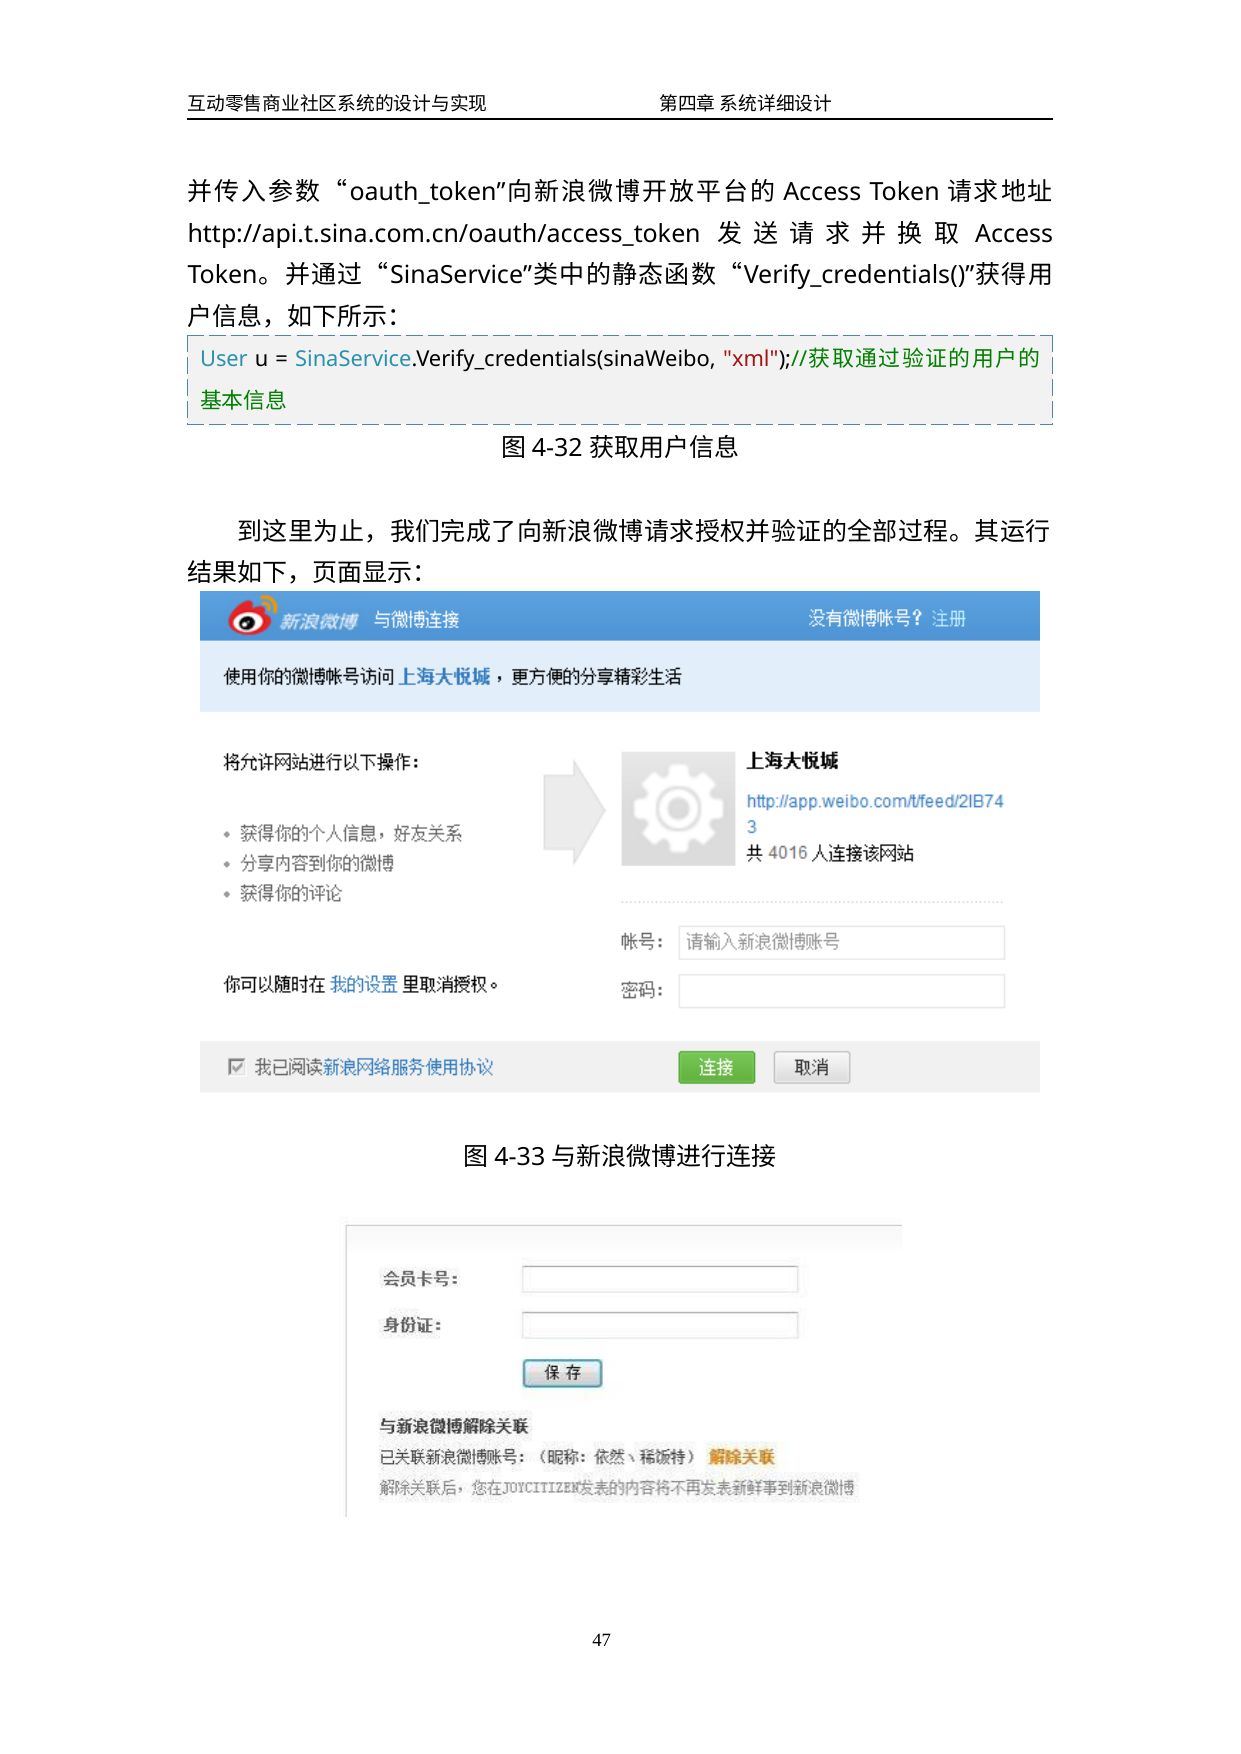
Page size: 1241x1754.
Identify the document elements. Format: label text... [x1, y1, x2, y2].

table_header User u = SinaService.Verify_credentials(sinaWeibo, "xml");//获取通过验证的用户的基本信息 [188, 335, 1052, 424]
picture [200, 591, 1040, 1094]
text 到这里为止，我们完成了向新浪微博请求授权并验证的全部过程。其运行结果如下，页面显示： [187, 508, 1053, 592]
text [187, 169, 1053, 335]
picture [338, 1216, 902, 1517]
text 图 4-33 与新浪微博进行连接 [187, 1133, 1053, 1175]
text 图 4-32 获取用户信息 [187, 425, 1053, 467]
